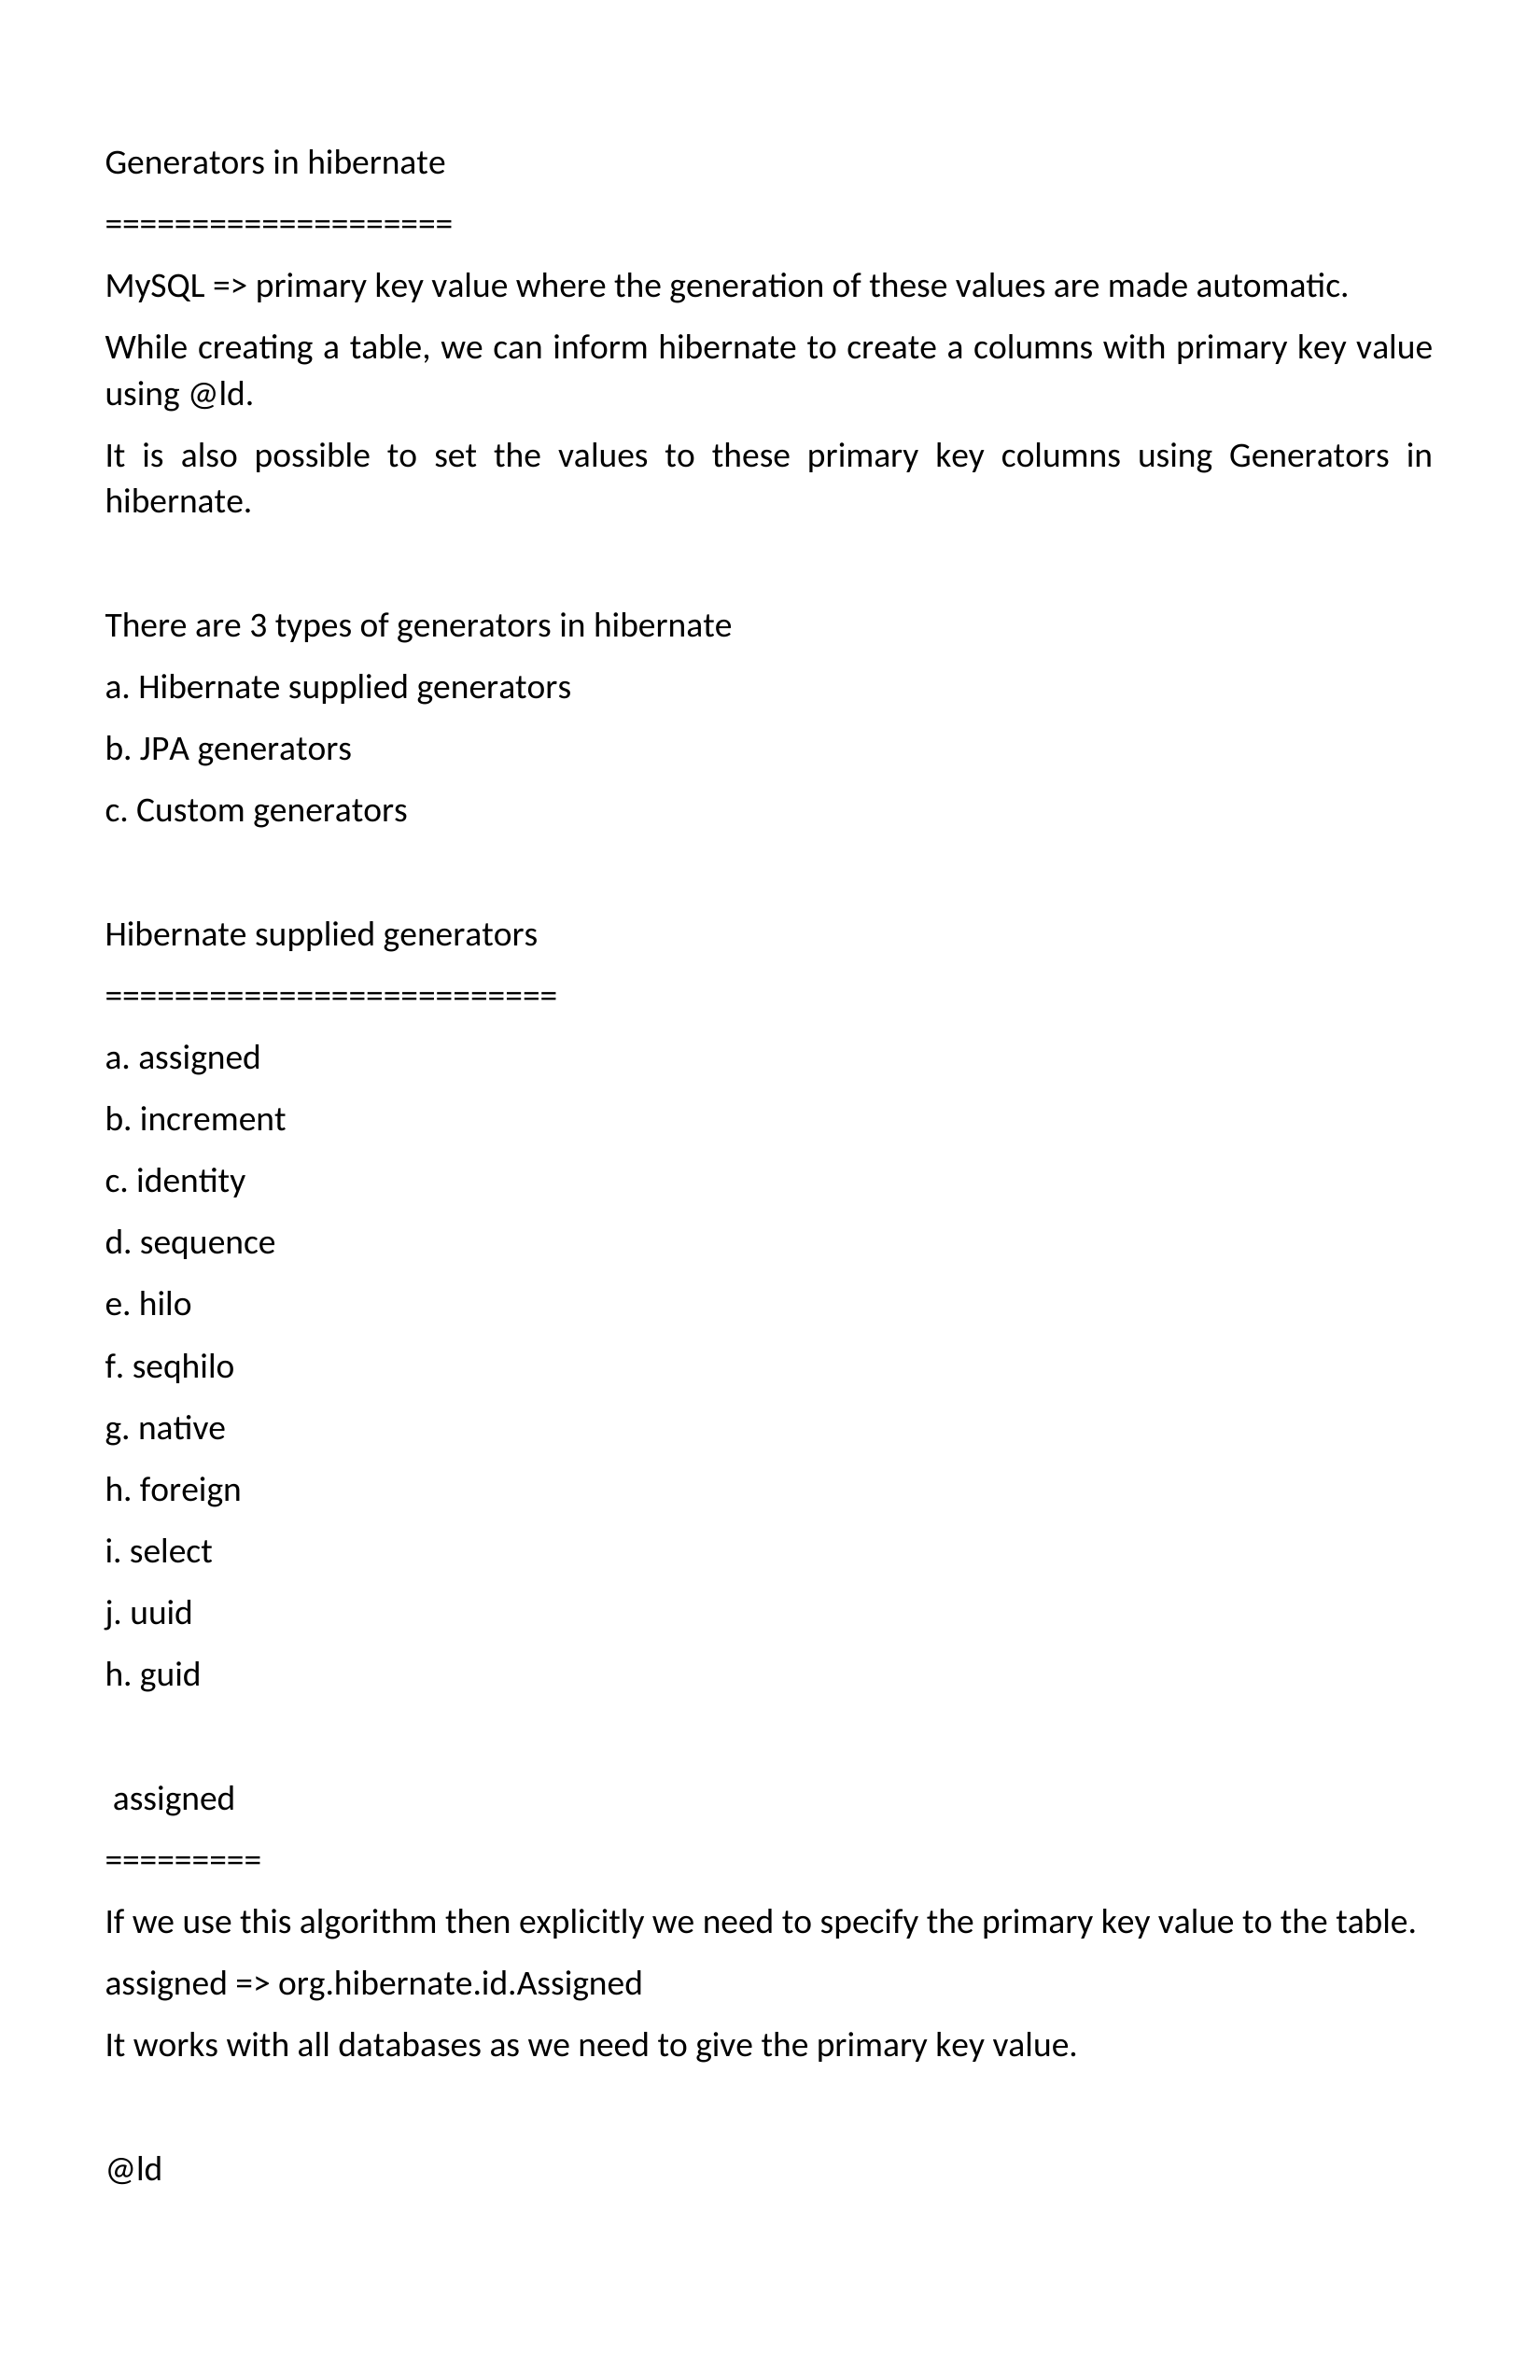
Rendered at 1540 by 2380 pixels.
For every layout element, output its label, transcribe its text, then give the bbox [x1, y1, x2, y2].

text h. guid [105, 1652, 1435, 1695]
text h. foreign [105, 1467, 1435, 1510]
text While creating a table, we can inform hibernate to create a columns with primary key value using @ld. [105, 325, 1435, 414]
text ==================== [105, 202, 1435, 245]
text j. uuid [105, 1590, 1435, 1633]
text assigned [105, 1776, 1435, 1818]
text There are 3 types of generators in hibernate [105, 603, 1435, 646]
text d. sequence [105, 1220, 1435, 1263]
text Generators in hibernate [105, 140, 1435, 183]
text f. seqhilo [105, 1343, 1435, 1386]
text c. Custom generators [105, 788, 1435, 831]
text MySQL => primary key value where the generation of these values are made automatic. [105, 263, 1435, 306]
text i. select [105, 1529, 1435, 1572]
text ========================== [105, 973, 1435, 1015]
text e. hilo [105, 1281, 1435, 1324]
text @ld [105, 2146, 1435, 2189]
text c. identity [105, 1158, 1435, 1201]
text Hibernate supplied generators [105, 912, 1435, 954]
text It is also possible to set the values to these primary key columns using Generators in hibernate. [105, 433, 1435, 522]
text assigned => org.hibernate.id.Assigned [105, 1961, 1435, 2004]
text It works with all databases as we need to give the primary key value. [105, 2023, 1435, 2065]
text a. assigned [105, 1035, 1435, 1078]
text b. JPA generators [105, 726, 1435, 769]
text ========= [105, 1838, 1435, 1880]
text b. increment [105, 1097, 1435, 1140]
text g. native [105, 1406, 1435, 1449]
text If we use this algorithm then explicitly we need to specify the primary key value to the table. [105, 1899, 1435, 1942]
text a. Hibernate supplied generators [105, 665, 1435, 707]
